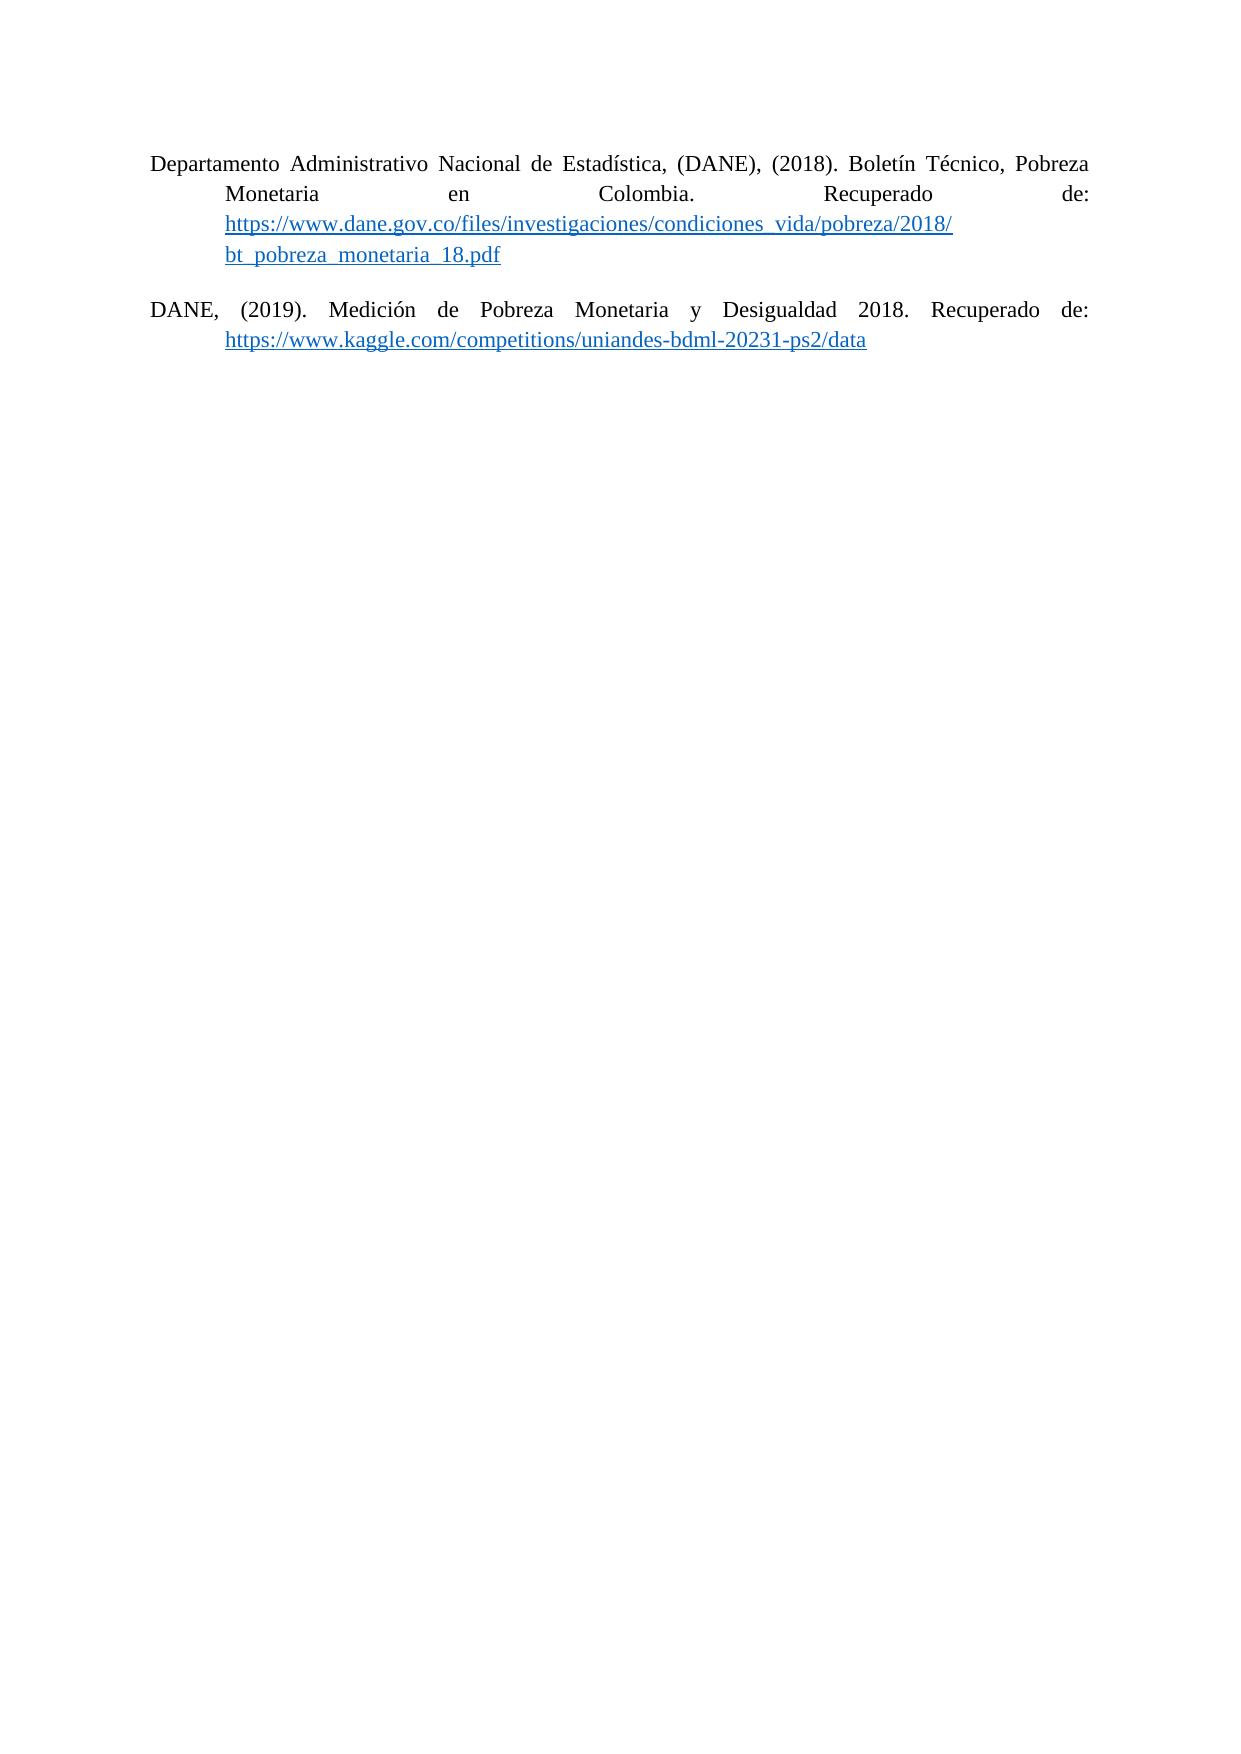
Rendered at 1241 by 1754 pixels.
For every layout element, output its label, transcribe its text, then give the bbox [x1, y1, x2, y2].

text Departamento Administrativo Nacional de Estadística, (DANE), (2018). Boletín Técnico, Pobreza Monetaria en Colombia. Recuperado de: https://www.dane.gov.co/files/investigaciones/condiciones_vida/pobreza/2018/bt_pobreza_monetaria_18.pdf [150, 150, 1090, 267]
text DANE, (2019). Medición de Pobreza Monetaria y Desigualdad 2018. Recuperado de: https://www.kaggle.com/competitions/uniandes-bdml-20231-ps2/data [150, 296, 1090, 352]
